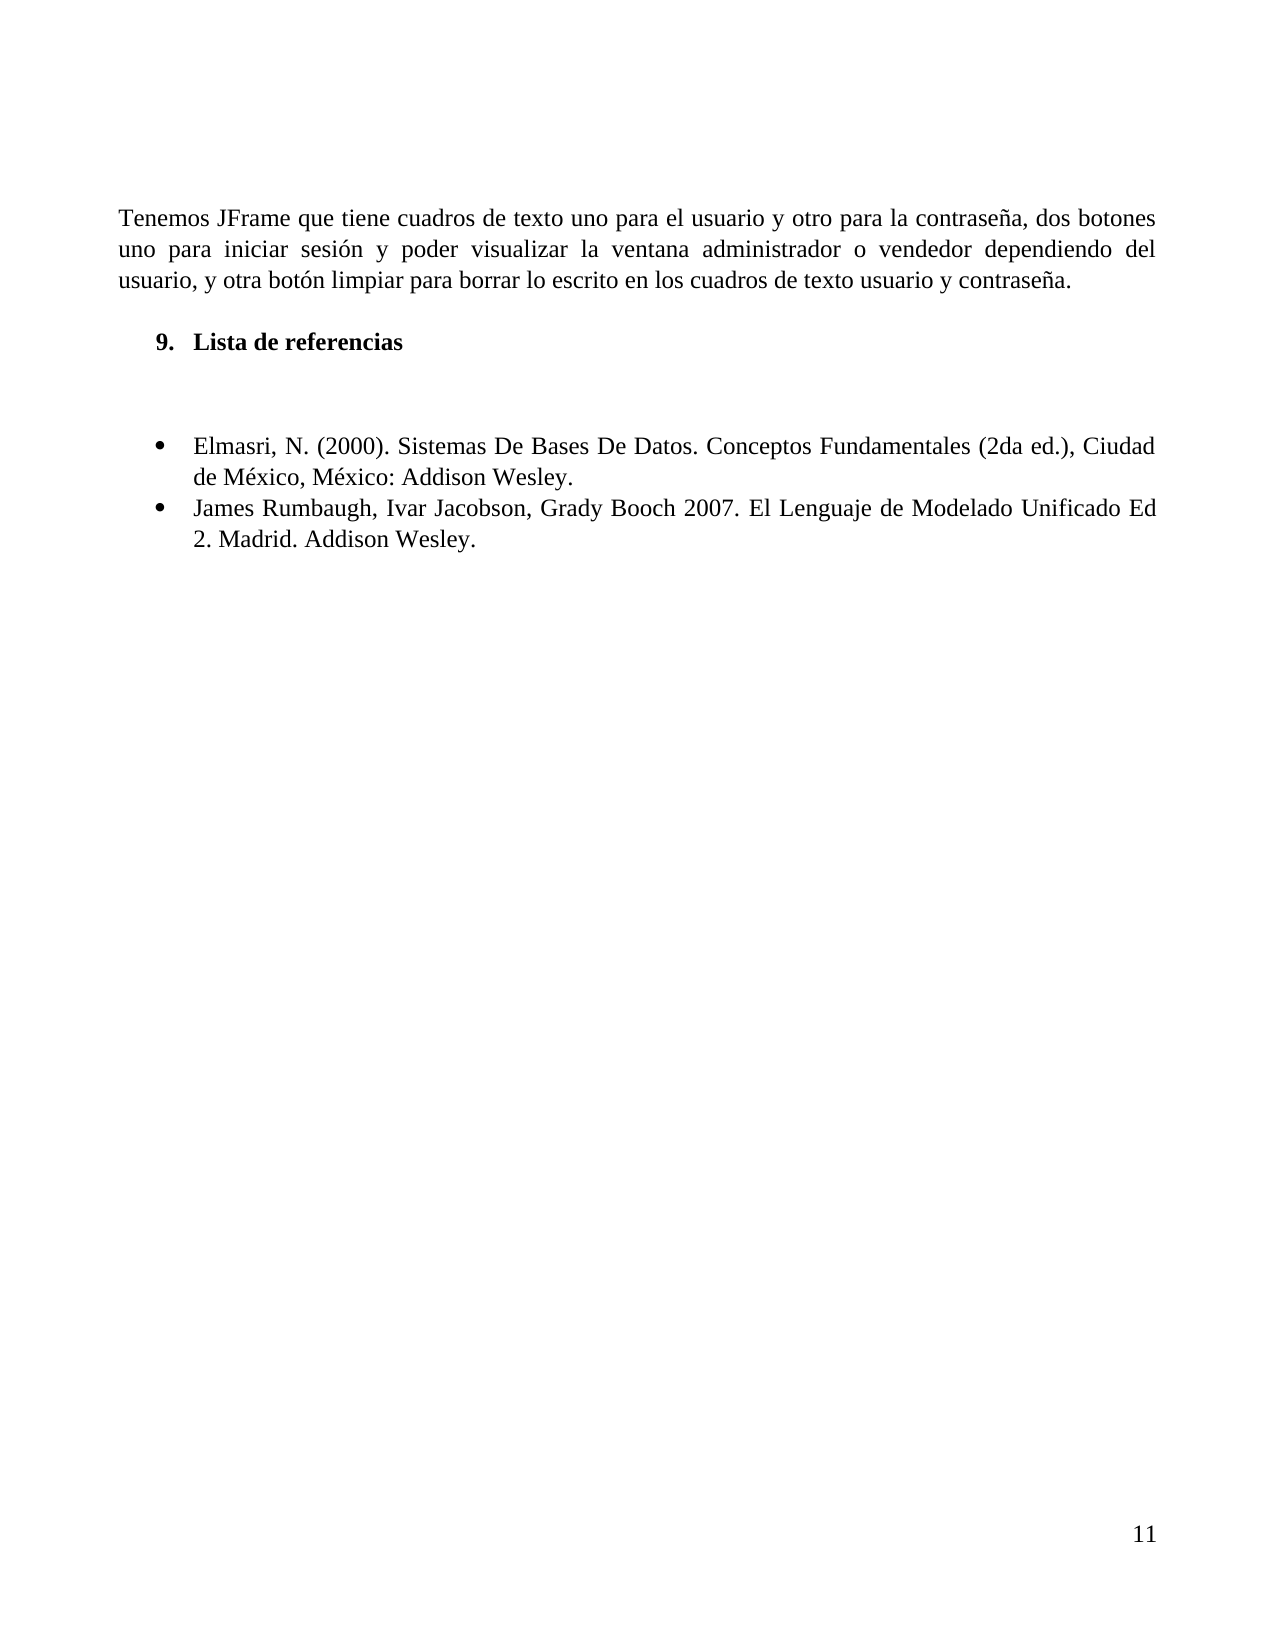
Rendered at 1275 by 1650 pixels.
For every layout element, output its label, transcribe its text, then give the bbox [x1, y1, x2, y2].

text Tenemos JFrame que tiene cuadros de texto uno para el usuario y otro para la contraseña, dos botones uno para iniciar sesión y poder visualizar la ventana administrador o vendedor dependiendo del usuario, y otra botón limpiar para borrar lo escrito en los cuadros de texto usuario y contraseña. [118, 203, 1157, 294]
list Elmasri, N. (2000). Sistemas De Bases De Datos. Conceptos Fundamentales (2da ed.), Ciudad de México, México: Addison Wesley. [156, 431, 1157, 491]
list James Rumbaugh, Ivar Jacobson, Grady Booch 2007. El Lenguaje de Modelado Unificado Ed 2. Madrid. Addison Wesley. [156, 493, 1157, 553]
subtitle Lista de referencias [156, 327, 1157, 355]
